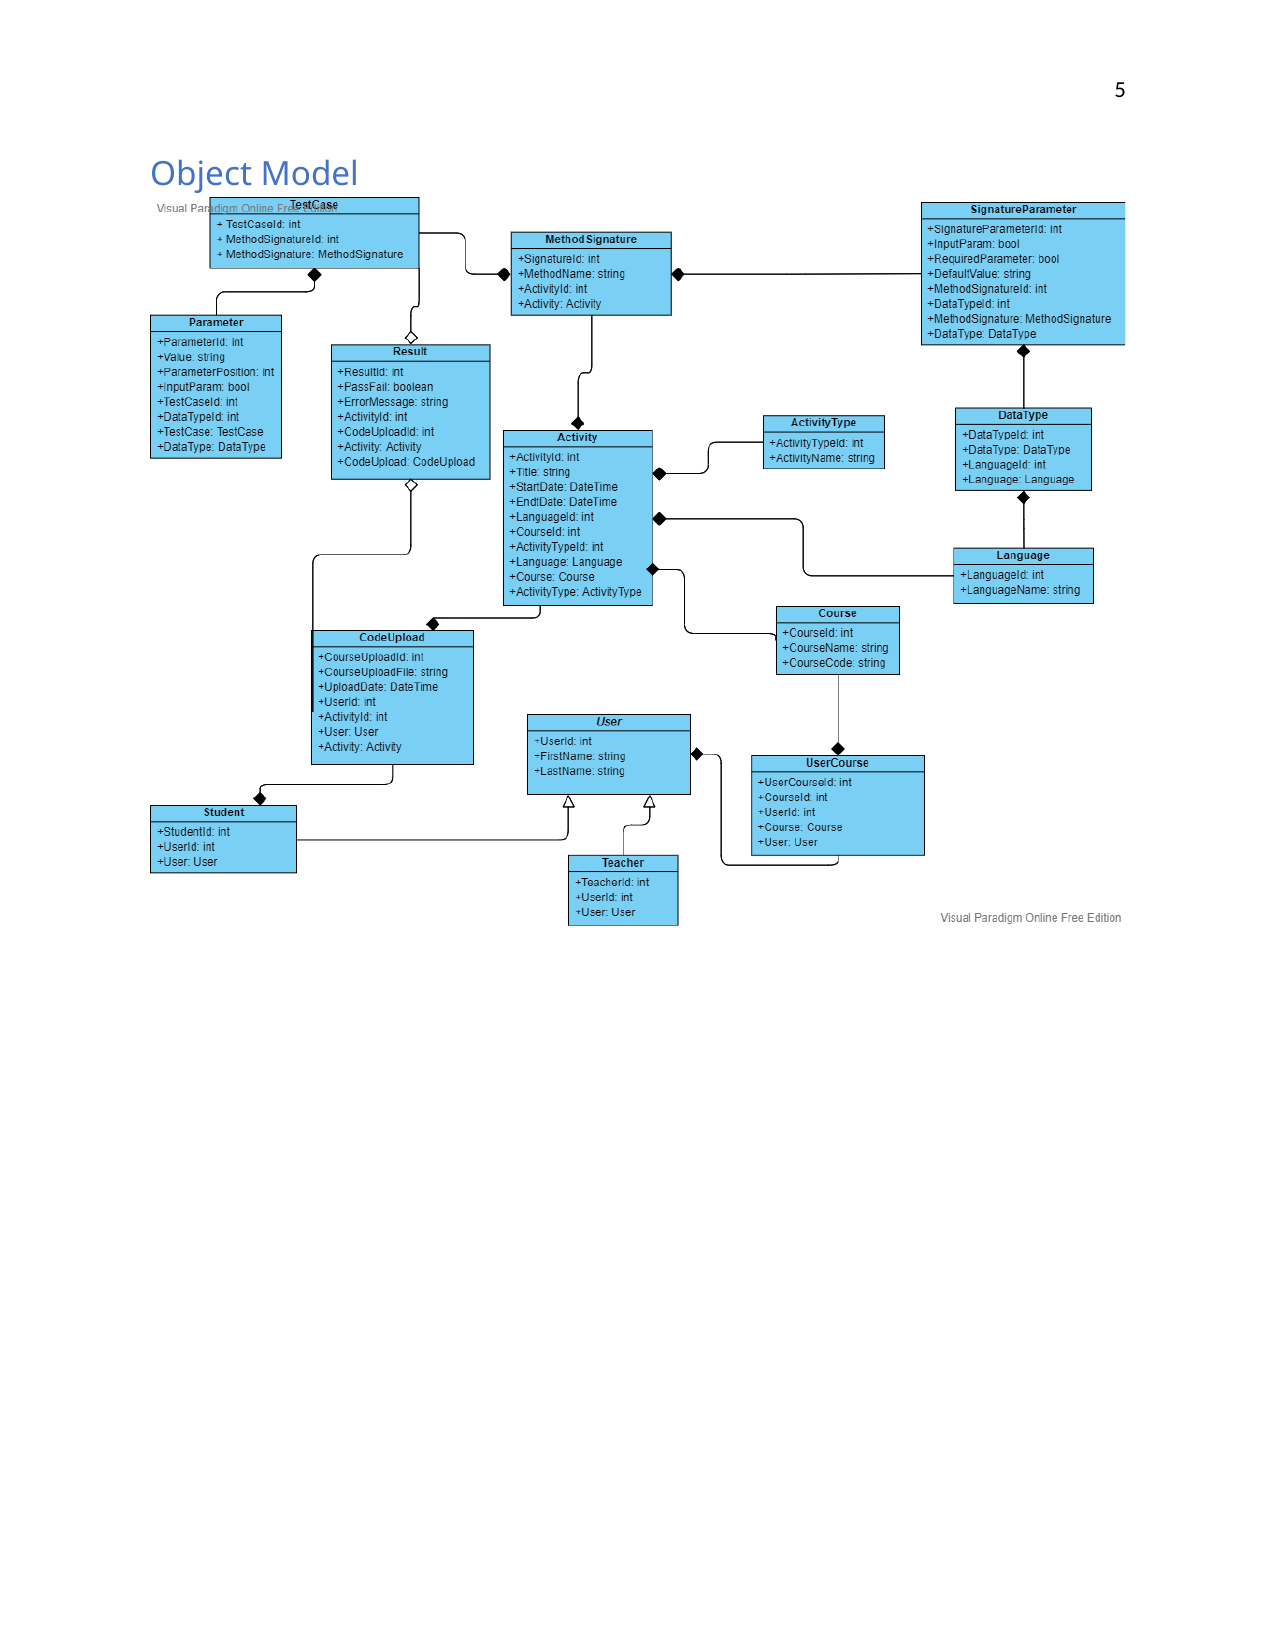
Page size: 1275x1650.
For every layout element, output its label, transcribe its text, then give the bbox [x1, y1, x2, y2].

text Object Model [150, 150, 1125, 197]
picture [150, 197, 1125, 926]
